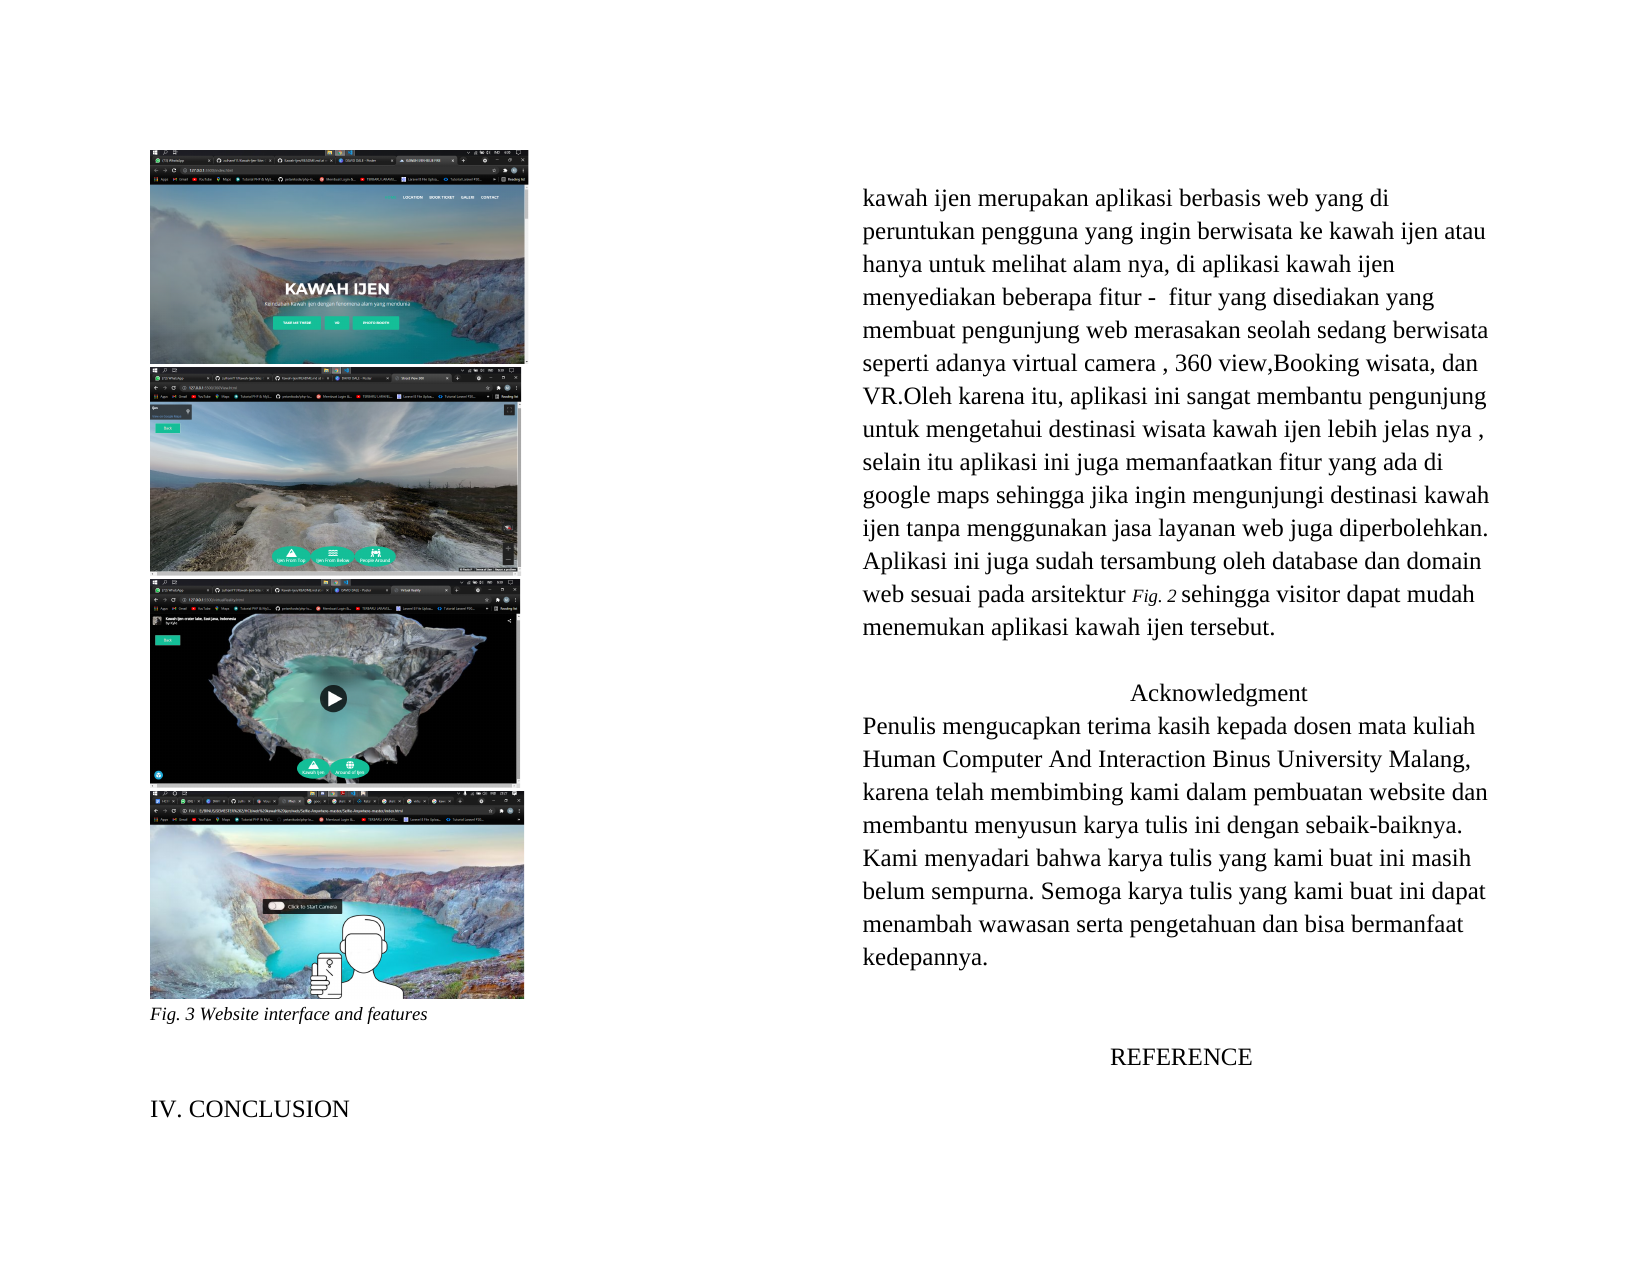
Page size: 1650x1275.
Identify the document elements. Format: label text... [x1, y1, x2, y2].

text Fig. 3 Website interface and features [150, 1003, 787, 1024]
text Acknowledgment [937, 678, 1500, 707]
picture [150, 791, 525, 999]
text IV. CONCLUSION [150, 1094, 787, 1122]
text Penulis mengucapkan terima kasih kepada dosen mata kuliah Human Computer And Interaction Binus University Malang, karena telah membimbing kami dalam pembuatan website dan membantu menyusun karya tulis ini dengan sebaik-baiknya. Kami menyadari bahwa karya tulis yang kami buat ini masih belum sempurna. Semoga karya tulis yang kami buat ini dapat menambah wawasan serta pengetahuan dan bisa bermanfaat kedepannya. [862, 711, 1500, 971]
picture [150, 367, 522, 576]
text kawah ijen merupakan aplikasi berbasis web yang di peruntukan pengguna yang ingin berwisata ke kawah ijen atau hanya untuk melihat alam nya, di aplikasi kawah ijen menyediakan beberapa fitur - fitur yang disediakan yang membuat pengunjung web merasakan seolah sedang berwisata seperti adanya virtual camera , 360 view,Booking wisata, dan VR.Oleh karena itu, aplikasi ini sangat membantu pengunjung untuk mengetahui destinasi wisata kawah ijen lebih jelas nya , selain itu aplikasi ini juga memanfaatkan fitur yang ada di google maps sehingga jika ingin mengunjungi destinasi kawah ijen tanpa menggunakan jasa layanan web juga diperbolehkan. Aplikasi ini juga sudah tersambung oleh database dan domain web sesuai pada arsitektur Fig. 2 sehingga visitor dapat mudah menemukan aplikasi kawah ijen tersebut. [862, 183, 1500, 641]
picture [150, 579, 521, 788]
text REFERENCE [862, 1042, 1500, 1070]
picture [150, 150, 529, 364]
